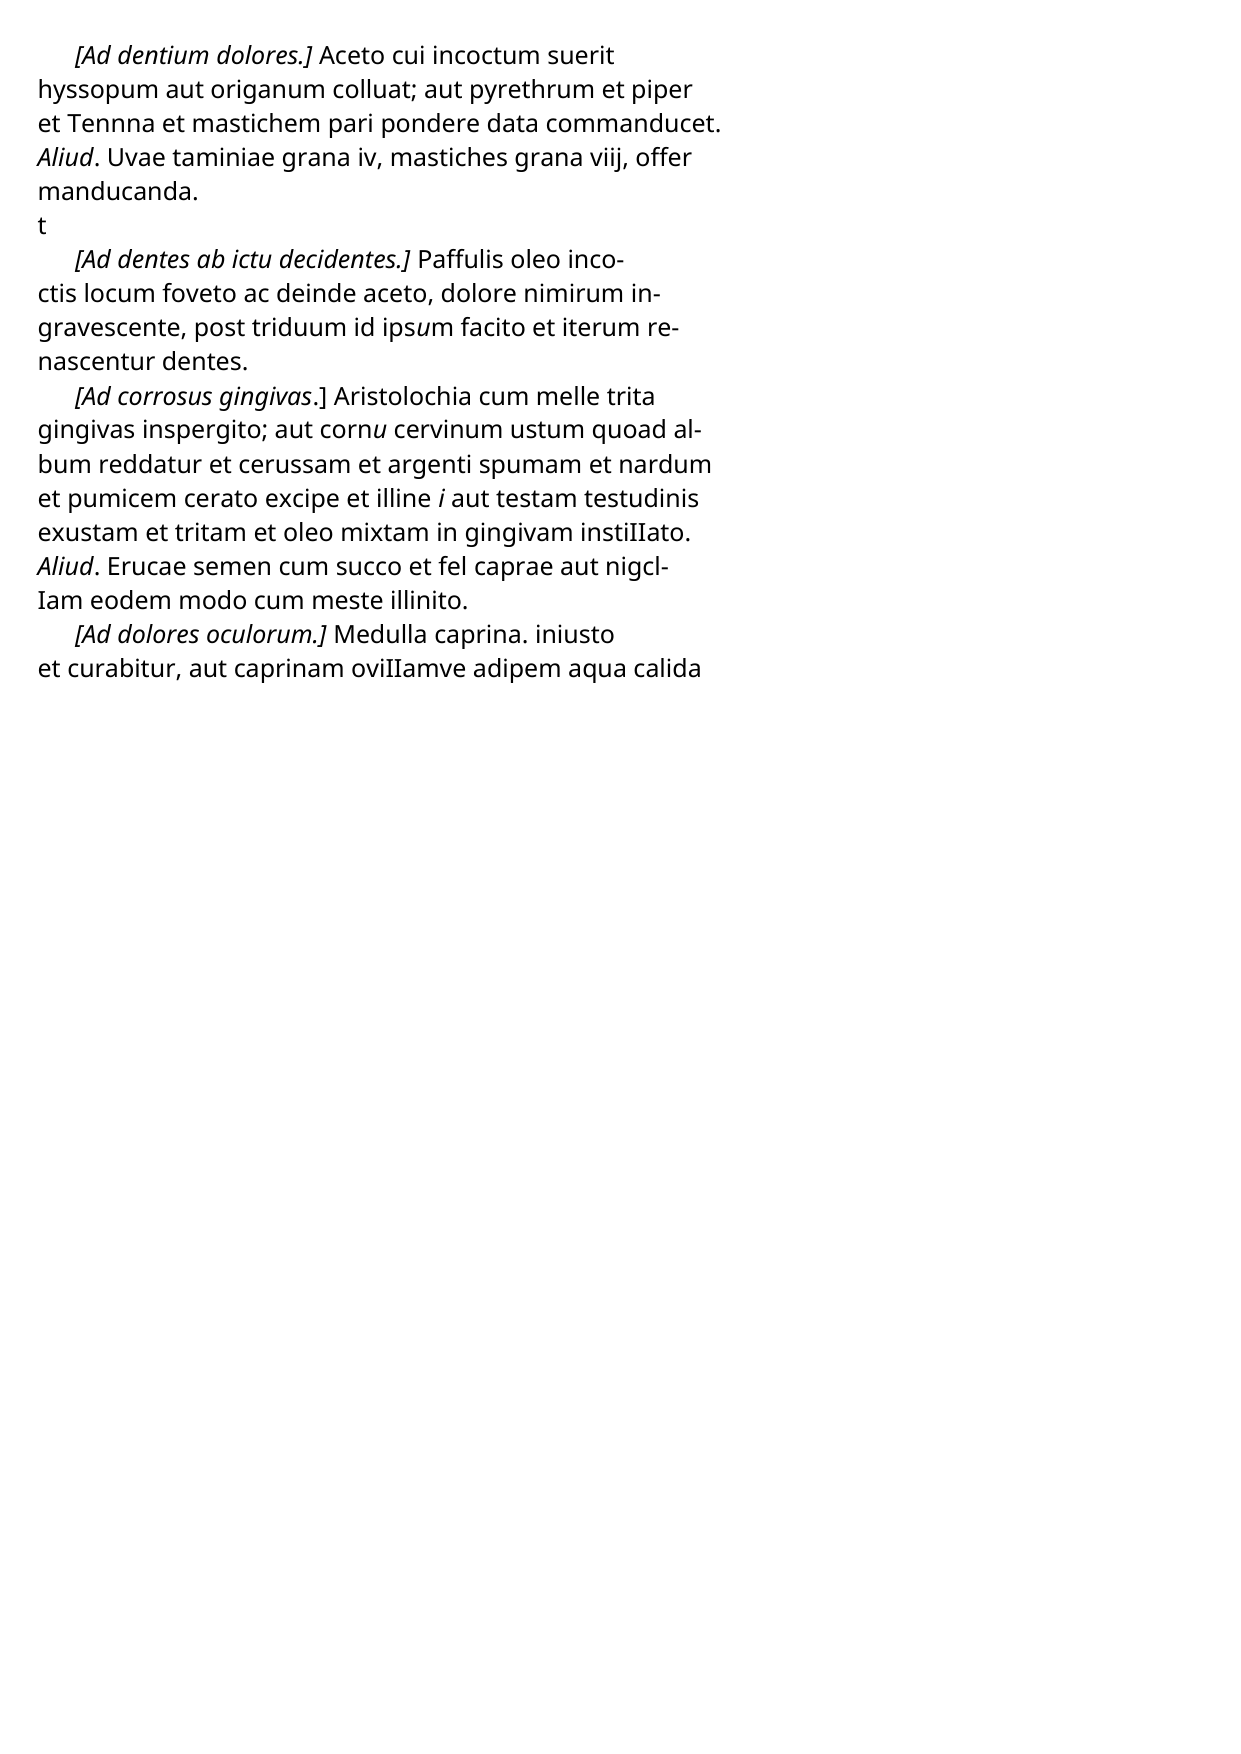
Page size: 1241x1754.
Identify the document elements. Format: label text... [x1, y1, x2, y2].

text [Ad dentium dolores.] Aceto cui incoctum suerit hyssopum aut origanum colluat; aut pyrethrum et piper et Tennna et mastichem pari pondere data commanducet. Aliud. Uvae taminiae grana iv, mastiches grana viij, offer manducanda. t [37, 37, 1203, 242]
text [Ad dolores oculorum.] Medulla caprina. iniusto et curabitur, aut caprinam oviIIamve adipem aqua calida [37, 617, 1203, 685]
text [Ad dentes ab ictu decidentes.] Paffulis oleo inco- ctis locum foveto ac deinde aceto, dolore nimirum in- gravescente, post triduum id ipsum facito et iterum re- nascentur dentes. [37, 242, 1203, 378]
text [Ad corrosus gingivas.] Aristolochia cum melle trita gingivas inspergito; aut cornu cervinum ustum quoad al- bum reddatur et cerussam et argenti spumam et nardum et pumicem cerato excipe et illine i aut testam testudinis exustam et tritam et oleo mixtam in gingivam instiIIato. Aliud. Erucae semen cum succo et fel caprae aut nigcl- Iam eodem modo cum meste illinito. [37, 378, 1203, 617]
